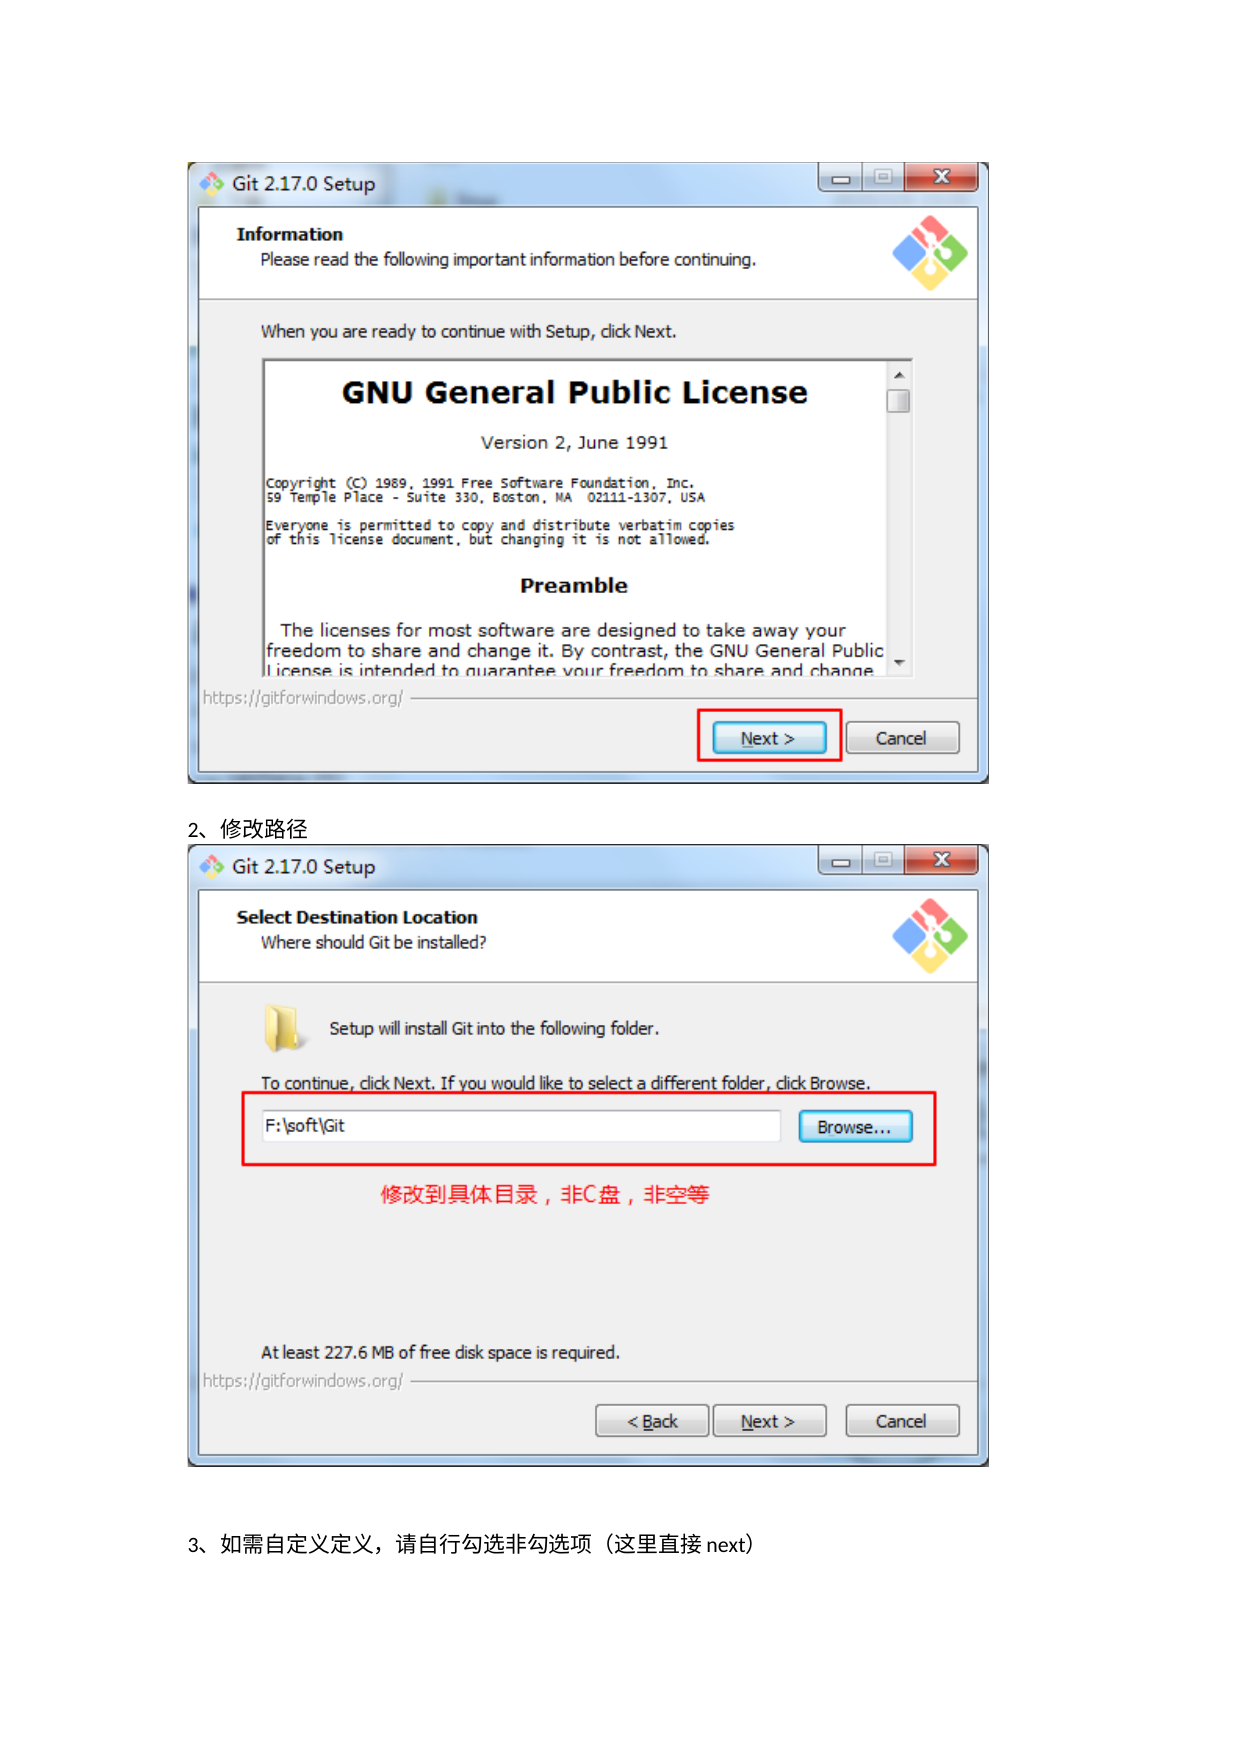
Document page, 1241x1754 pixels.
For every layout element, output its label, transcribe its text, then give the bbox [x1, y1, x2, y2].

text 3、如需自定义定义，请自行勾选非勾选项（这里直接next） [187, 1527, 1053, 1559]
picture [187, 162, 989, 784]
picture [187, 844, 989, 1467]
text 2、修改路径 [187, 812, 1053, 844]
